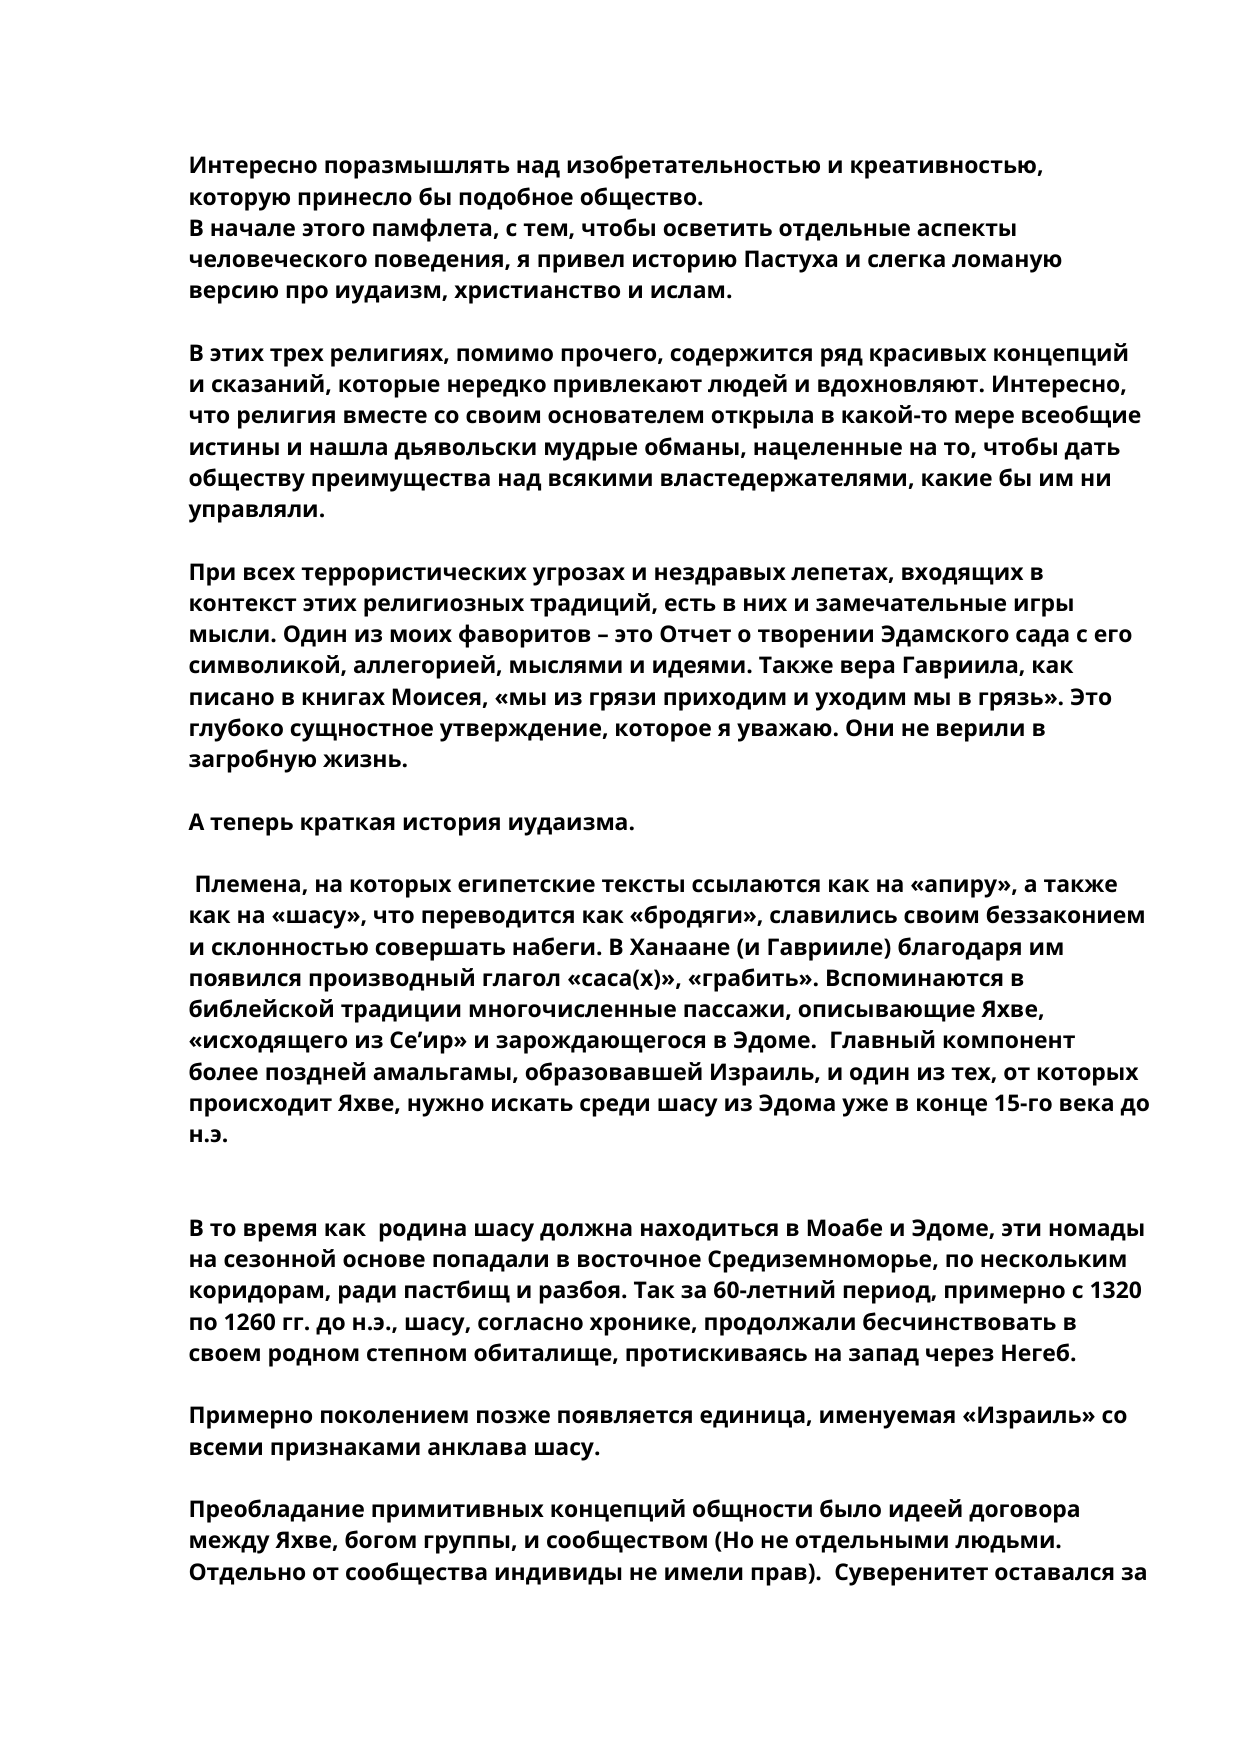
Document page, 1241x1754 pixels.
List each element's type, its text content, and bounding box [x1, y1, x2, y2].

text Племена, на которых египетские тексты ссылаются как на «апиру», а также как на «шасу», что переводится как «бродяги», славились своим беззаконием и склонностью совершать набеги. В Ханаане (и Гаврииле) благодаря им появился производный глагол «саса(х)», «грабить». Вспоминаются в библейской традиции многочисленные пассажи, описывающие Яхве, «исходящего из Се’ир» и зарождающегося в Эдоме. Главный компонент более поздней амальгамы, образовавшей Израиль, и один из тех, от которых происходит Яхве, нужно искать среди шасу из Эдома уже в конце 15-го века до н.э. [188, 868, 1152, 1149]
text Примерно поколением позже появляется единица, именуемая «Израиль» со всеми признаками анклава шасу. [188, 1399, 1152, 1462]
text В этих трех религиях, помимо прочего, содержится ряд красивых концепций и сказаний, которые нередко привлекают людей и вдохновляют. Интересно, что религия вместе со своим основателем открыла в какой-то мере всеобщие истины и нашла дьявольски мудрые обманы, нацеленные на то, чтобы дать обществу преимущества над всякими властедержателями, какие бы им ни управляли. [188, 337, 1152, 524]
text При всех террористических угрозах и нездравых лепетах, входящих в контекст этих религиозных традиций, есть в них и замечательные игры мысли. Один из моих фаворитов – это Отчет о творении Эдамского сада с его символикой, аллегорией, мыслями и идеями. Также вера Гавриила, как писано в книгах Моисея, «мы из грязи приходим и уходим мы в грязь». Это глубоко сущностное утверждение, которое я уважаю. Они не верили в загробную жизнь. [188, 556, 1152, 774]
text Интересно поразмышлять над изобретательностью и креативностью, которую принесло бы подобное общество. [188, 149, 1152, 212]
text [188, 1493, 1152, 1587]
text В то время как родина шасу должна находиться в Моабе и Эдоме, эти номады на сезонной основе попадали в восточное Средиземноморье, по нескольким коридорам, ради пастбищ и разбоя. Так за 60-летний период, примерно с 1320 по 1260 гг. до н.э., шасу, согласно хронике, продолжали бесчинствовать в своем родном степном обиталище, протискиваясь на запад через Негеб. [188, 1212, 1152, 1368]
text В начале этого памфлета, с тем, чтобы осветить отдельные аспекты человеческого поведения, я привел историю Пастуха и слегка ломаную версию про иудаизм, христианство и ислам. [188, 212, 1152, 306]
text А теперь краткая история иудаизма. [188, 806, 1152, 837]
